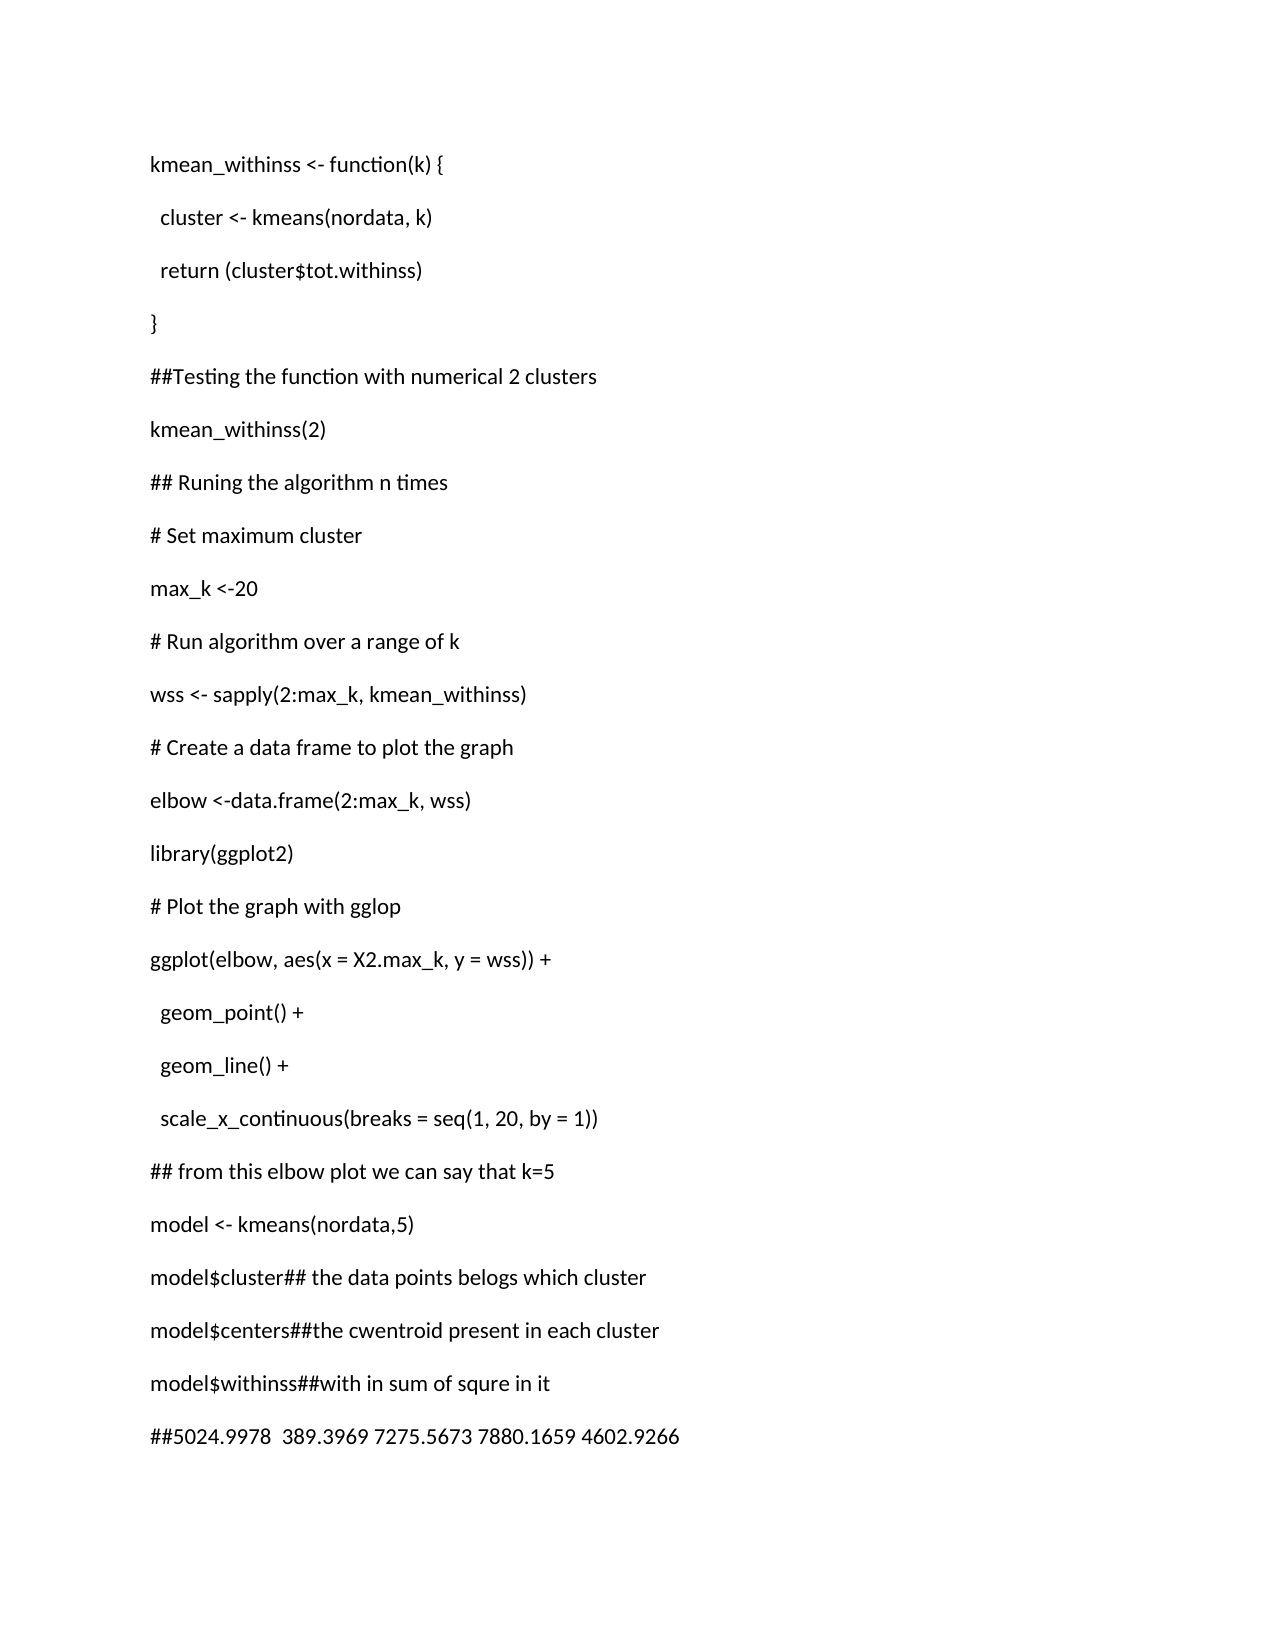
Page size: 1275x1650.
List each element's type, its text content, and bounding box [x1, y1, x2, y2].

text kmean_withinss <- function(k) { [150, 150, 1125, 178]
text ##5024.9978 389.3969 7275.5673 7880.1659 4602.9266 [150, 1422, 1125, 1451]
text model$withinss##with in sum of squre in it [150, 1369, 1125, 1397]
text ## from this elbow plot we can say that k=5 [150, 1157, 1125, 1185]
text cluster <- kmeans(nordata, k) [150, 203, 1125, 231]
text geom_line() + [150, 1051, 1125, 1079]
text scale_x_continuous(breaks = seq(1, 20, by = 1)) [150, 1104, 1125, 1132]
text ggplot(elbow, aes(x = X2.max_k, y = wss)) + [150, 945, 1125, 973]
text # Create a data frame to plot the graph [150, 733, 1125, 761]
text model <- kmeans(nordata,5) [150, 1210, 1125, 1238]
text elbow <-data.frame(2:max_k, wss) [150, 786, 1125, 814]
text return (cluster$tot.withinss) [150, 256, 1125, 284]
text ##Testing the function with numerical 2 clusters [150, 362, 1125, 390]
text library(ggplot2) [150, 839, 1125, 867]
text # Set maximum cluster [150, 521, 1125, 549]
text model$cluster## the data points belogs which cluster [150, 1263, 1125, 1291]
text } [150, 309, 1125, 337]
text ## Runing the algorithm n times [150, 468, 1125, 496]
text # Plot the graph with gglop [150, 892, 1125, 920]
text max_k <-20 [150, 574, 1125, 602]
text # Run algorithm over a range of k [150, 627, 1125, 655]
text geom_point() + [150, 998, 1125, 1026]
text model$centers##the cwentroid present in each cluster [150, 1316, 1125, 1344]
text wss <- sapply(2:max_k, kmean_withinss) [150, 680, 1125, 708]
text kmean_withinss(2) [150, 415, 1125, 443]
